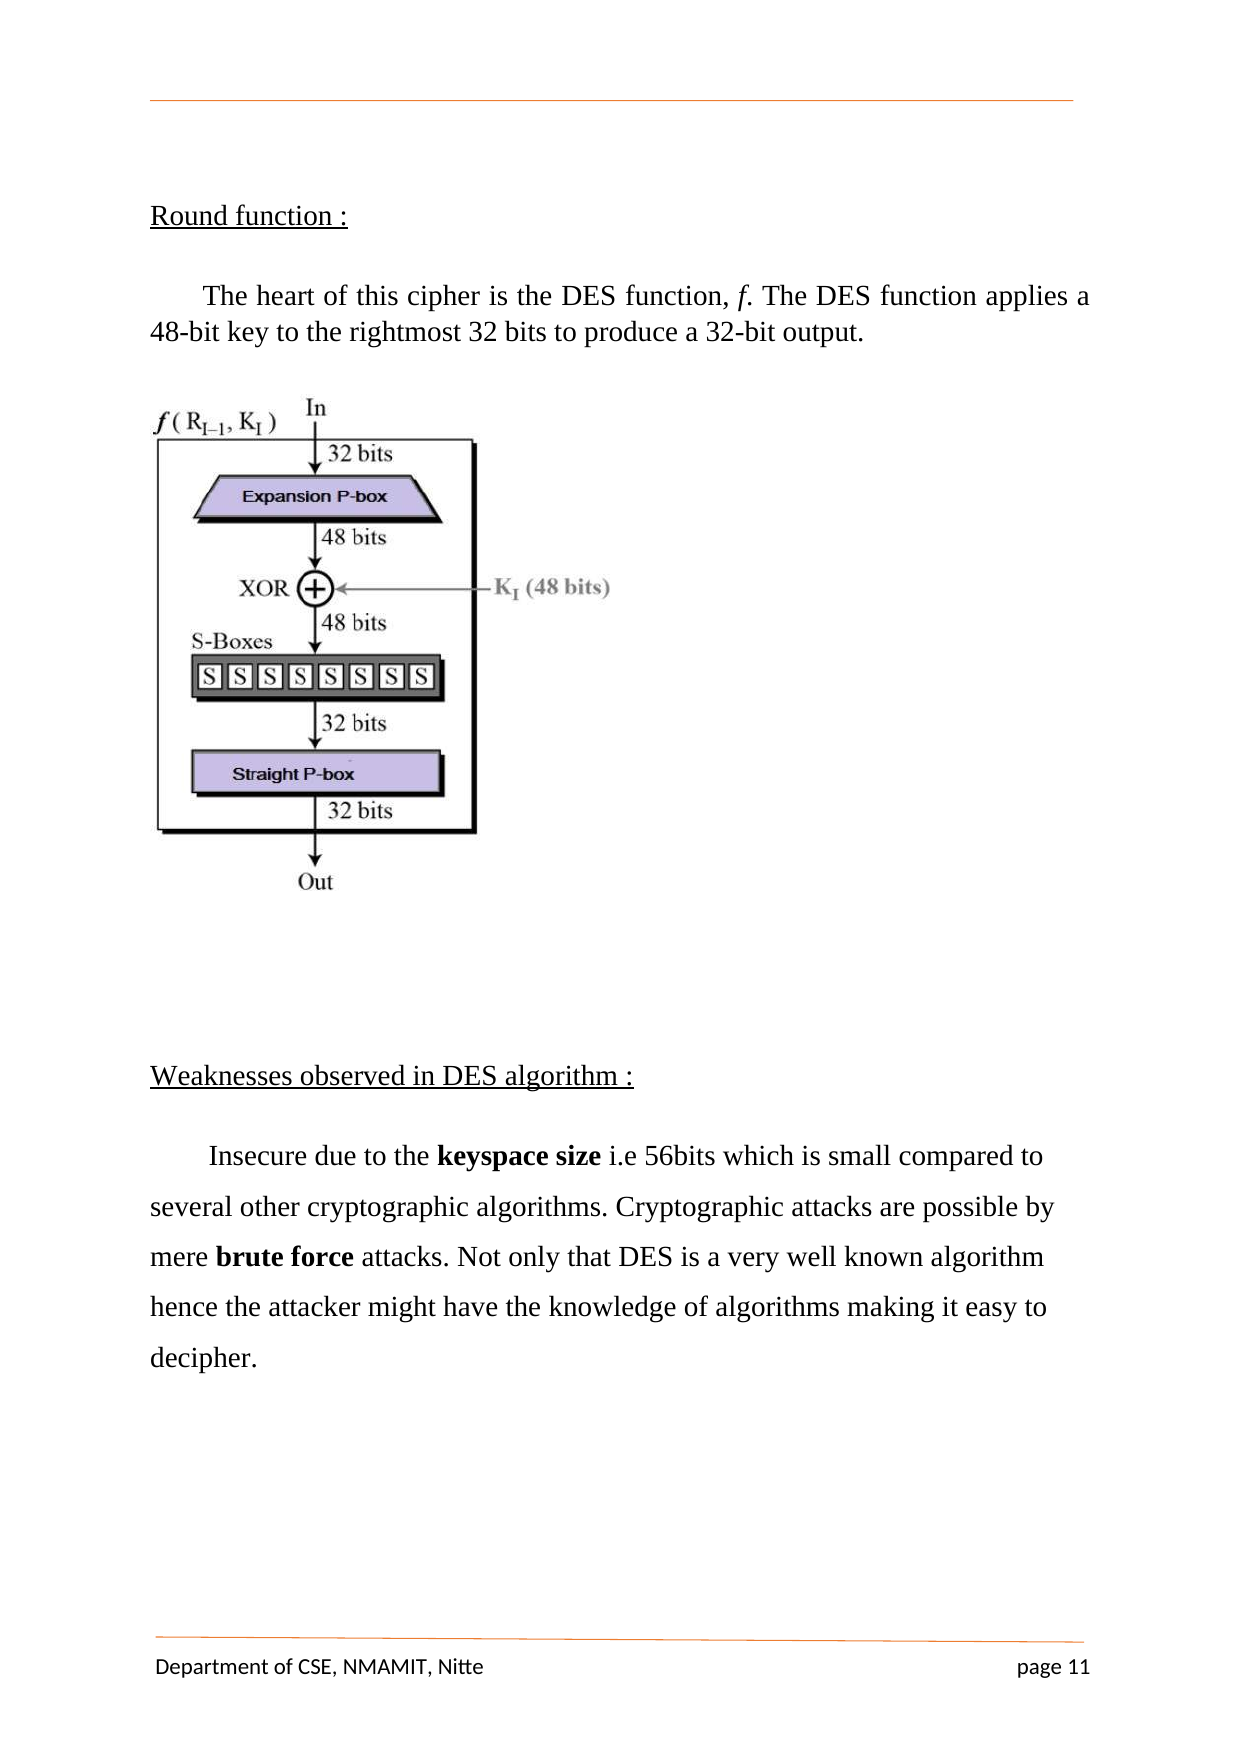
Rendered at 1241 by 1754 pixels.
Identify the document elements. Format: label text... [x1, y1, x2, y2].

picture [150, 394, 611, 891]
text Round function : [150, 198, 1090, 232]
text Insecure due to the keyspace size i.e 56bits which is small compared to several other cryptographic algorithms. Cryptographic attacks are possible by mere brute force attacks. Not only that DES is a very well known algorithm hence the attacker might have the knowledge of algorithms making it easy to decipher. [150, 1138, 1090, 1373]
text The heart of this cipher is the DES function, f. The DES function applies a 48-bit key to the rightmost 32 bits to produce a 32-bit output. [150, 278, 1090, 347]
text Weaknesses observed in DES algorithm : [150, 1058, 1090, 1092]
